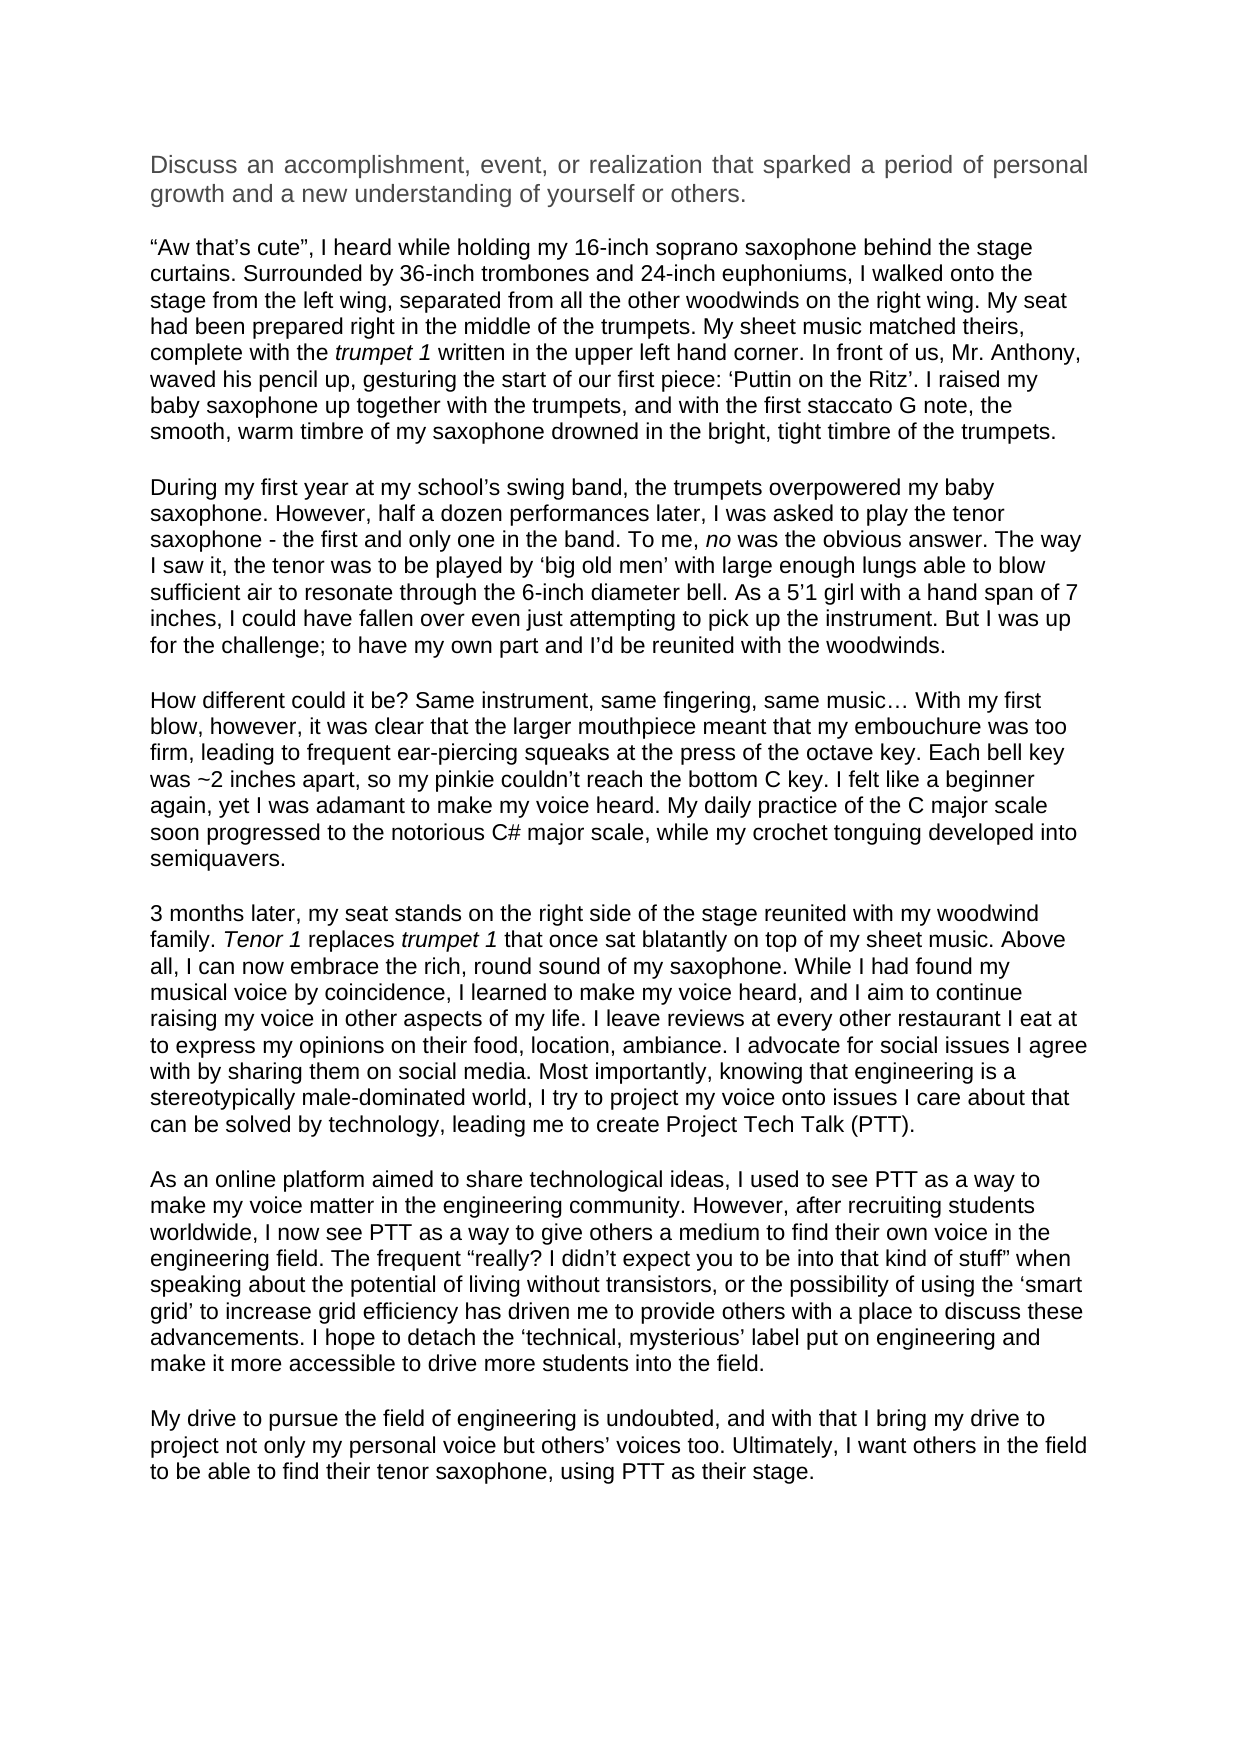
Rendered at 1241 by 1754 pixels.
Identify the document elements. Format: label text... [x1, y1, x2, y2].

text How different could it be? Same instrument, same fingering, same music… With my first blow, however, it was clear that the larger mouthpiece meant that my embouchure was too firm, leading to frequent ear-piercing squeaks at the press of the octave key. Each bell key was ~2 inches apart, so my pinkie couldn’t reach the bottom C key. I felt like a beginner again, yet I was adamant to make my voice heard. My daily practice of the C major scale soon progressed to the notorious C# major scale, while my crochet tonguing developed into semiquavers. [150, 687, 1090, 871]
text My drive to pursue the field of engineering is undoubted, and with that I bring my drive to project not only my personal voice but others’ voices too. Ultimately, I want others in the field to be able to find their tenor saxophone, using PTT as their stage. [150, 1405, 1090, 1484]
text Discuss an accomplishment, event, or realization that sparked a period of personal growth and a new understanding of yourself or others. [150, 150, 1090, 207]
text 3 months later, my seat stands on the right side of the stage reunited with my woodwind family. Tenor 1 replaces trumpet 1 that once sat blatantly on top of my sheet music. Above all, I can now embrace the rich, round sound of my saxophone. While I had found my musical voice by coincidence, I learned to make my voice heard, and I aim to continue raising my voice in other aspects of my life. I leave reviews at every other restaurant I eat at to express my opinions on their food, location, ambiance. I advocate for social issues I agree with by sharing them on social media. Most importantly, knowing that engineering is a stereotypically male-dominated world, I try to project my voice onto issues I care about that can be solved by technology, leading me to create Project Tech Talk (PTT). [150, 900, 1090, 1137]
text During my first year at my school’s swing band, the trumpets overpowered my baby saxophone. However, half a dozen performances later, I was asked to play the tenor saxophone - the first and only one in the band. To me, no was the obvious answer. The way I saw it, the tenor was to be played by ‘big old men’ with large enough lungs able to blow sufficient air to resonate through the 6-inch diameter bell. As a 5’1 girl with a hand span of 7 inches, I could have fallen over even just attempting to pick up the instrument. But I was up for the challenge; to have my own part and I’d be reunited with the woodwinds. [150, 473, 1090, 658]
text “Aw that’s cute”, I heard while holding my 16-inch soprano saxophone behind the stage curtains. Surrounded by 36-inch trombones and 24-inch euphoniums, I walked onto the stage from the left wing, separated from all the other woodwinds on the right wing. My seat had been prepared right in the middle of the trumpets. My sheet music matched theirs, complete with the trumpet 1 written in the upper left hand corner. In front of us, Mr. Anthony, waved his pencil up, gesturing the start of our first piece: ‘Puttin on the Ritz’. I raised my baby saxophone up together with the trumpets, and with the first staccato G note, the smooth, warm timbre of my saxophone drowned in the bright, tight timbre of the trumpets. [150, 234, 1090, 445]
text As an online platform aimed to share technological ideas, I used to see PTT as a way to make my voice matter in the engineering community. However, after recruiting students worldwide, I now see PTT as a way to give others a medium to find their own voice in the engineering field. The frequent “really? I didn’t expect you to be into that kind of stuff” when speaking about the potential of living without transistors, or the possibility of using the ‘smart grid’ to increase grid efficiency has driven me to provide others with a place to discuss these advancements. I hope to detach the ‘technical, mysterious’ label put on engineering and make it more accessible to drive more students into the field. [150, 1166, 1090, 1377]
